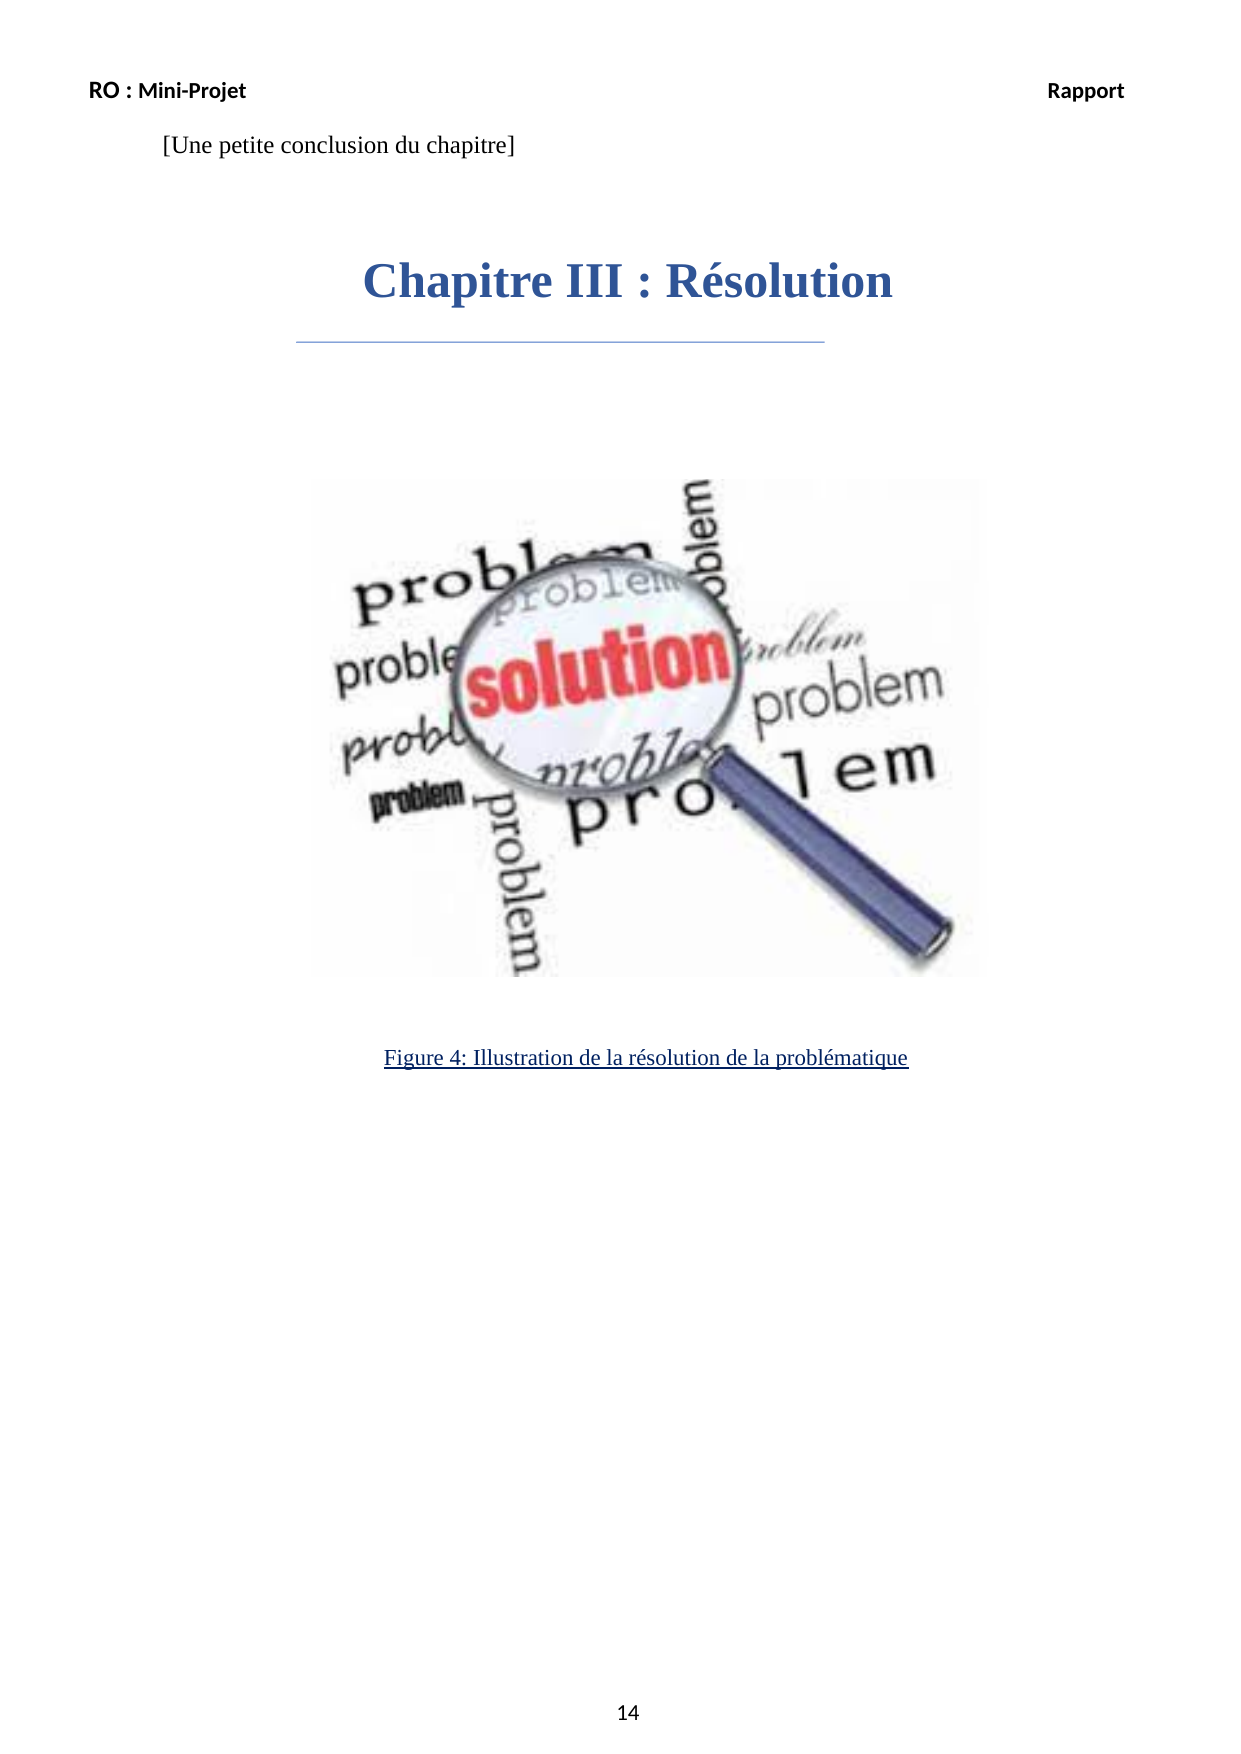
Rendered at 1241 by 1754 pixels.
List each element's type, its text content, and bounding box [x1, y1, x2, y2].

text Figure 4: Illustration de la résolution de la problématique [310, 1044, 1167, 1071]
text [Une petite conclusion du chapitre] [89, 130, 1167, 158]
text Chapitre III : Résolution [89, 251, 1167, 309]
picture [310, 479, 989, 977]
